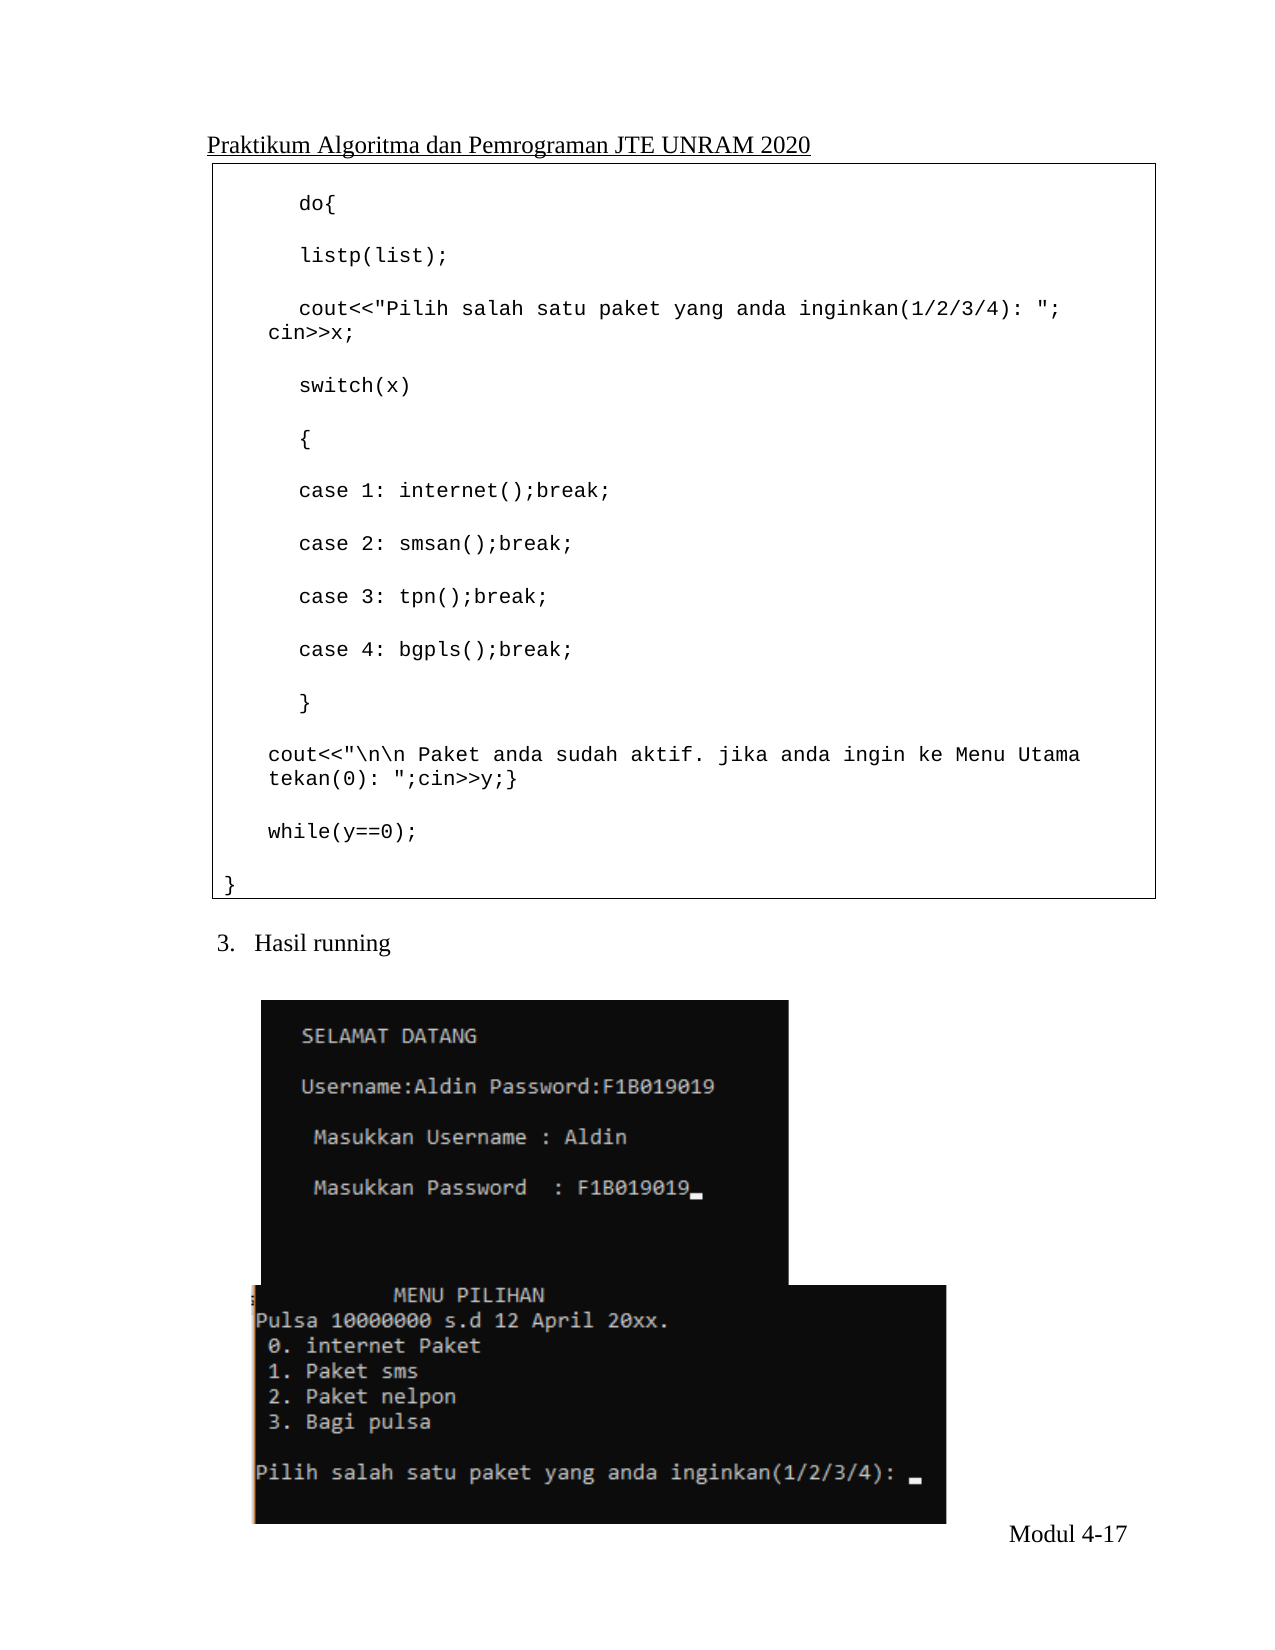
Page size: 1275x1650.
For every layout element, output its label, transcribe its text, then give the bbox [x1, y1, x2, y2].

picture [251, 1000, 947, 1524]
list Hasil running [217, 928, 1150, 956]
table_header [213, 164, 1155, 897]
